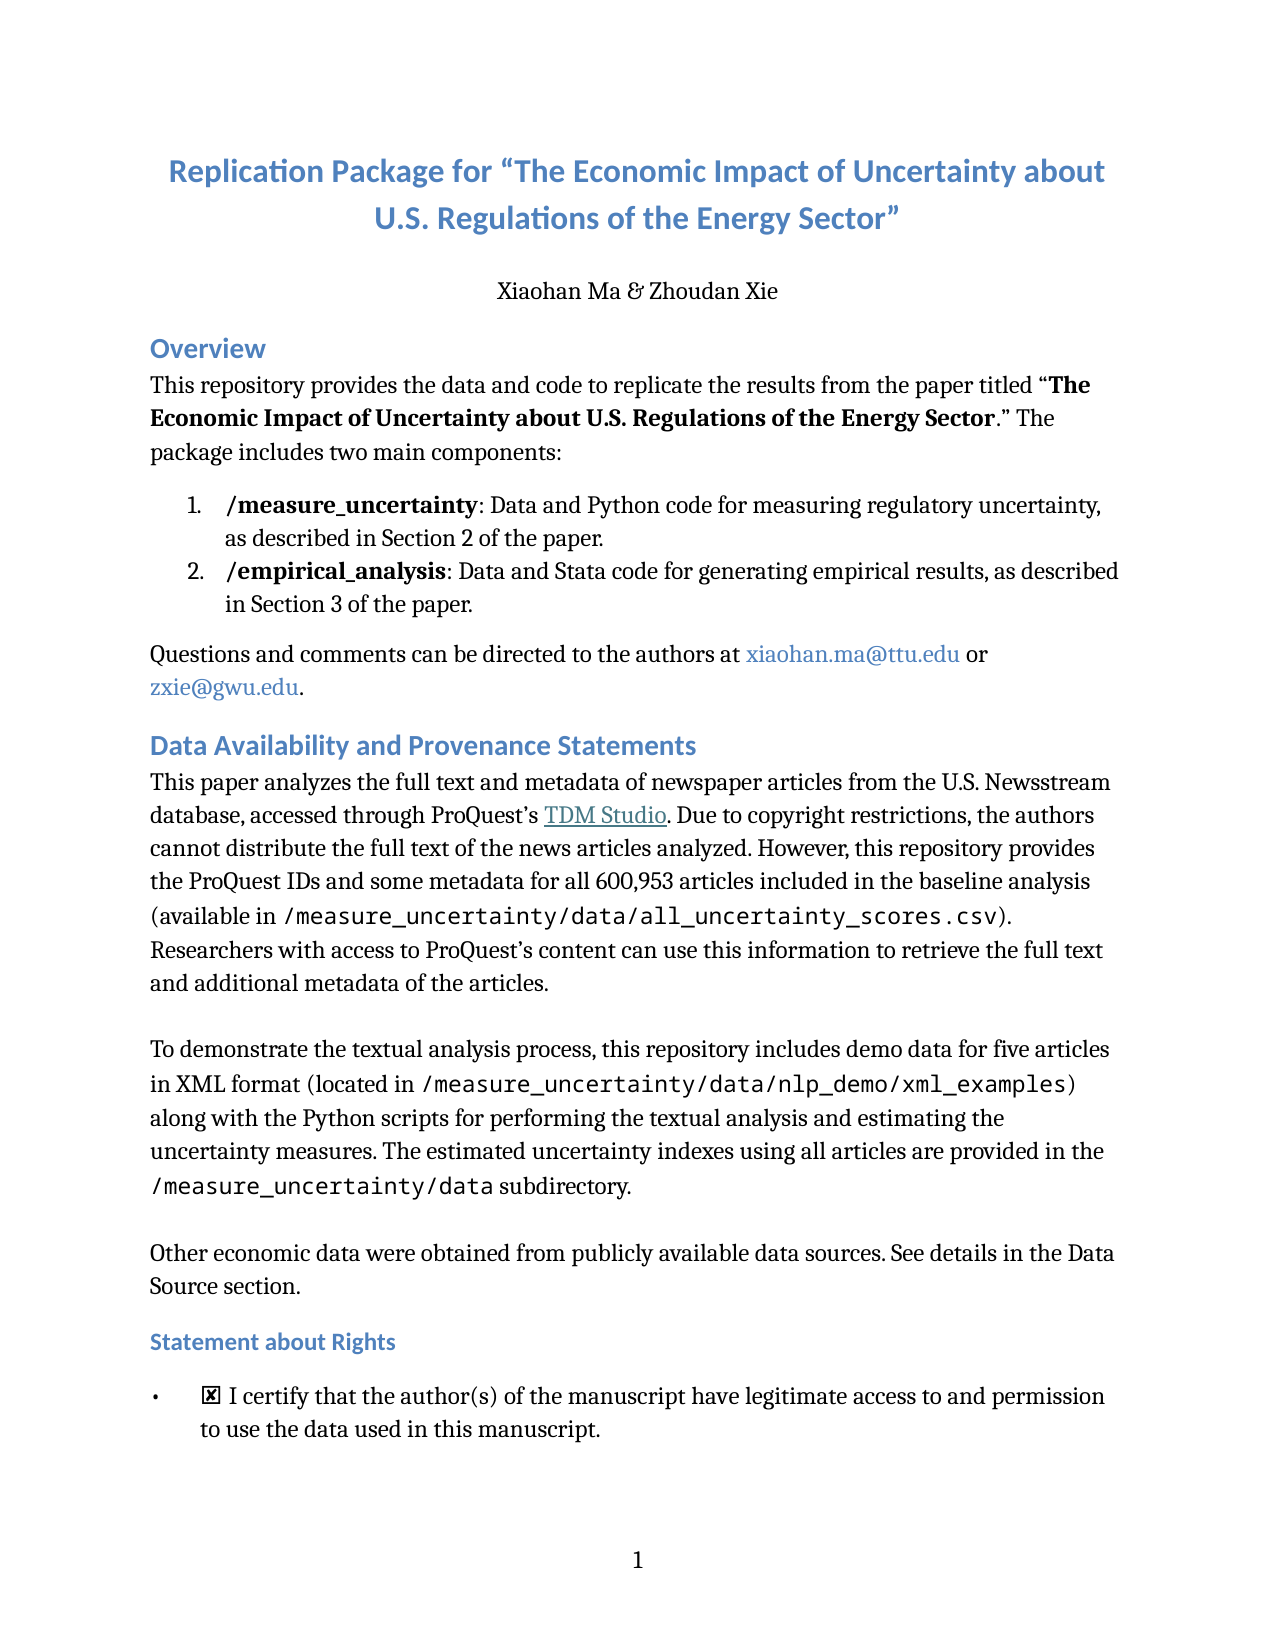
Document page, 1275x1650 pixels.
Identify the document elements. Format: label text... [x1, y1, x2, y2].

text Xiaohan Ma & Zhoudan Xie [150, 277, 1125, 305]
text This paper analyzes the full text and metadata of newspaper articles from the U.S. Newsstream database, accessed through ProQuest’s TDM Studio. Due to copyright restrictions, the authors cannot distribute the full text of the news articles analyzed. However, this repository provides the ProQuest IDs and some metadata for all 600,953 articles included in the baseline analysis (available in /measure_uncertainty/data/all_uncertainty_scores.csv). Researchers with access to ProQuest’s content can use this information to retrieve the full text and additional metadata of the articles. [150, 768, 1125, 998]
text To demonstrate the textual analysis process, this repository includes demo data for five articles in XML format (located in /measure_uncertainty/data/nlp_demo/xml_examples) along with the Python scripts for performing the textual analysis and estimating the uncertainty measures. The estimated uncertainty indexes using all articles are provided in the /measure_uncertainty/data subdirectory. [150, 1035, 1125, 1202]
text Other economic data were obtained from publicly available data sources. See details in the Data Source section. [150, 1239, 1125, 1301]
text This repository provides the data and code to replicate the results from the paper titled “The Economic Impact of Uncertainty about U.S. Regulations of the Energy Sector.” The package includes two main components: [150, 371, 1125, 466]
list /empirical_analysis: Data and Stata code for generating empirical results, as described in Section 3 of the paper. [187, 557, 1125, 619]
subtitle Overview [150, 330, 1125, 366]
text Questions and comments can be directed to the authors at xiaohan.ma@ttu.edu or zxie@gwu.edu. [150, 640, 1125, 702]
subtitle Data Availability and Provenance Statements [150, 727, 1125, 762]
subtitle Replication Package for “The Economic Impact of Uncertainty about U.S. Regulations of the Energy Sector” [150, 150, 1125, 237]
list /measure_uncertainty: Data and Python code for measuring regulatory uncertainty, as described in Section 2 of the paper. [187, 491, 1125, 553]
subtitle Statement about Rights [150, 1326, 1125, 1357]
list I certify that the author(s) of the manuscript have legitimate access to and permission to use the data used in this manuscript. [150, 1382, 1125, 1444]
